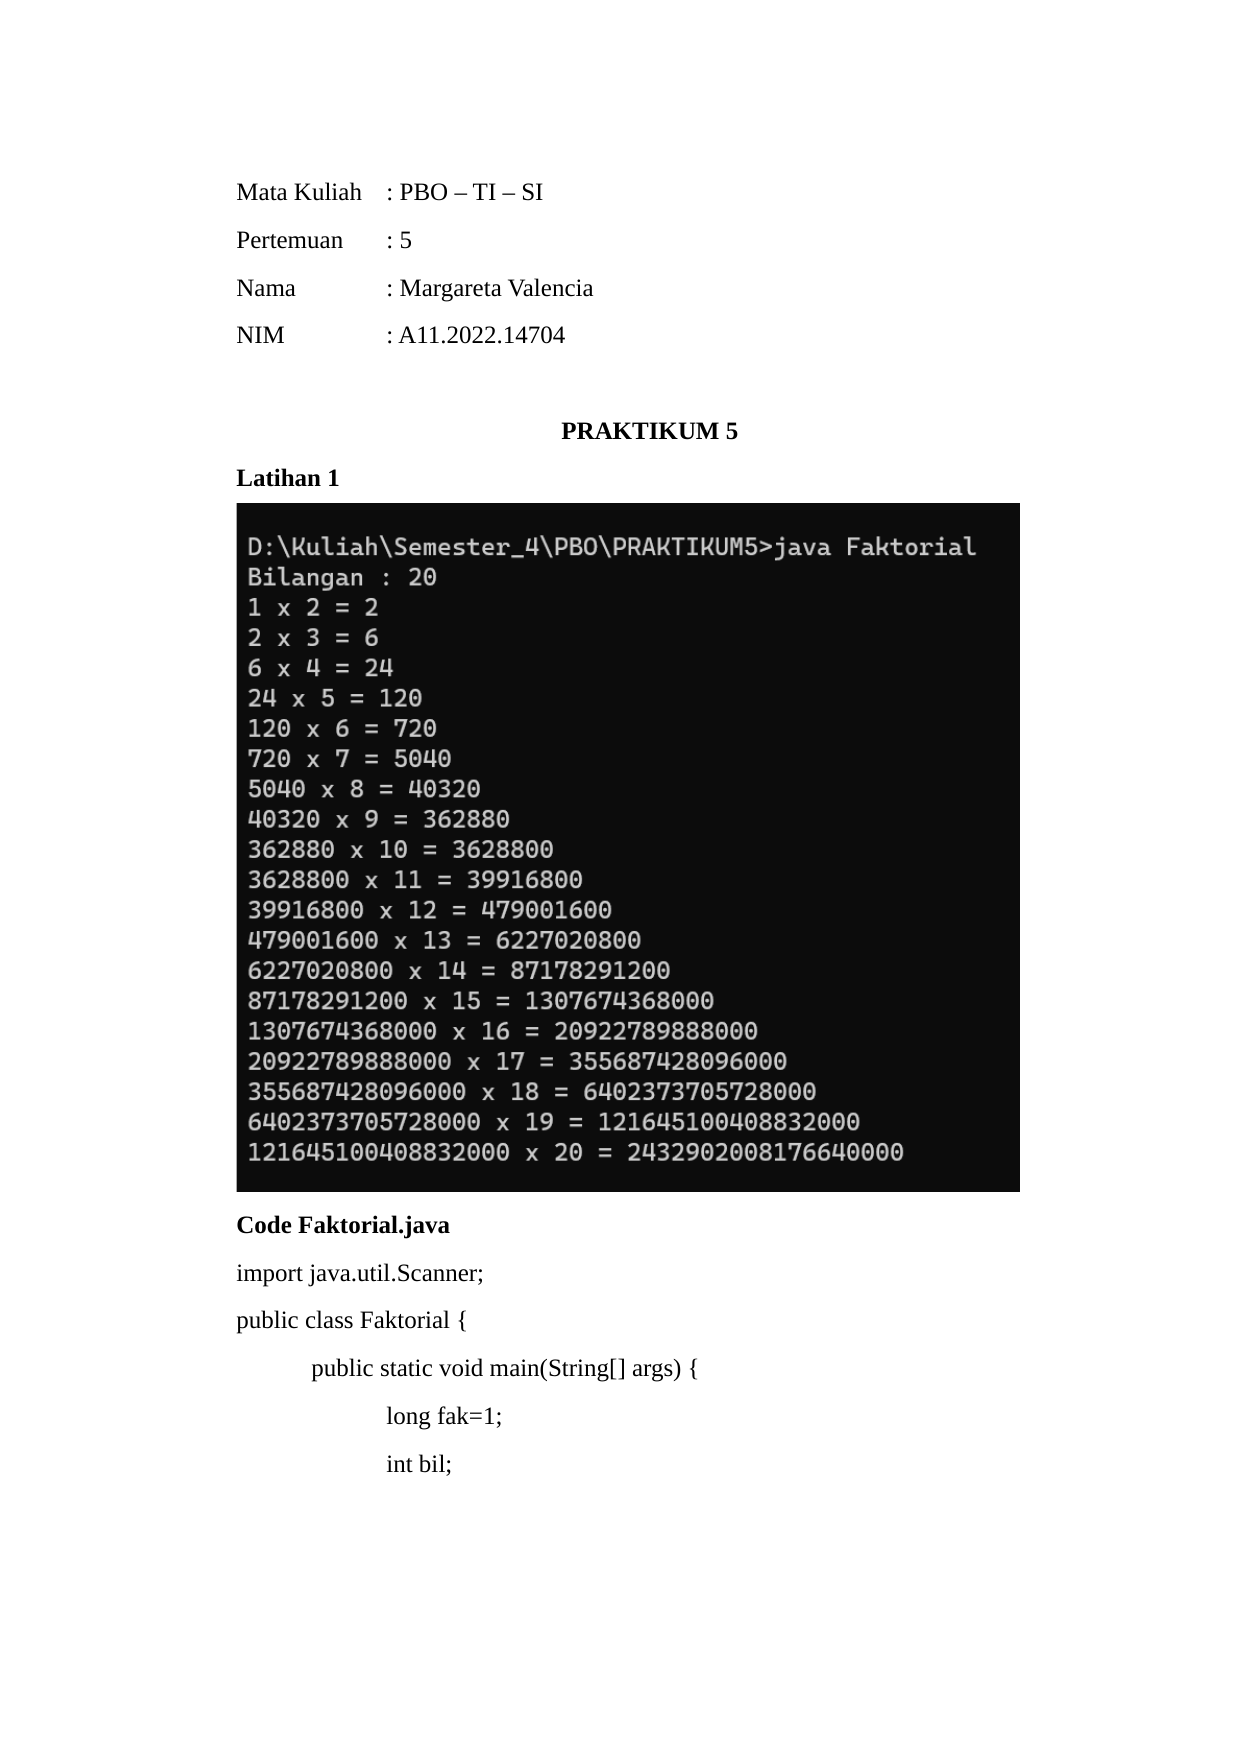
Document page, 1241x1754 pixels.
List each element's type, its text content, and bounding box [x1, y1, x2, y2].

text long fak=1; [236, 1401, 1063, 1430]
text NIM : A11.2022.14704 [236, 320, 1063, 349]
text Mata Kuliah : PBO – TI – SI [236, 177, 1063, 206]
text public class Faktorial { [236, 1306, 1063, 1334]
text Nama : Margareta Valencia [236, 273, 1063, 301]
text Pertemuan : 5 [236, 225, 1063, 254]
picture [236, 503, 1020, 1192]
text PRAKTIKUM 5 [236, 416, 1063, 444]
text import java.util.Scanner; [236, 1258, 1063, 1287]
text public static void main(String[] args) { [236, 1353, 1063, 1382]
text int bil; [236, 1449, 1063, 1477]
text Latihan 1 [236, 463, 1063, 492]
